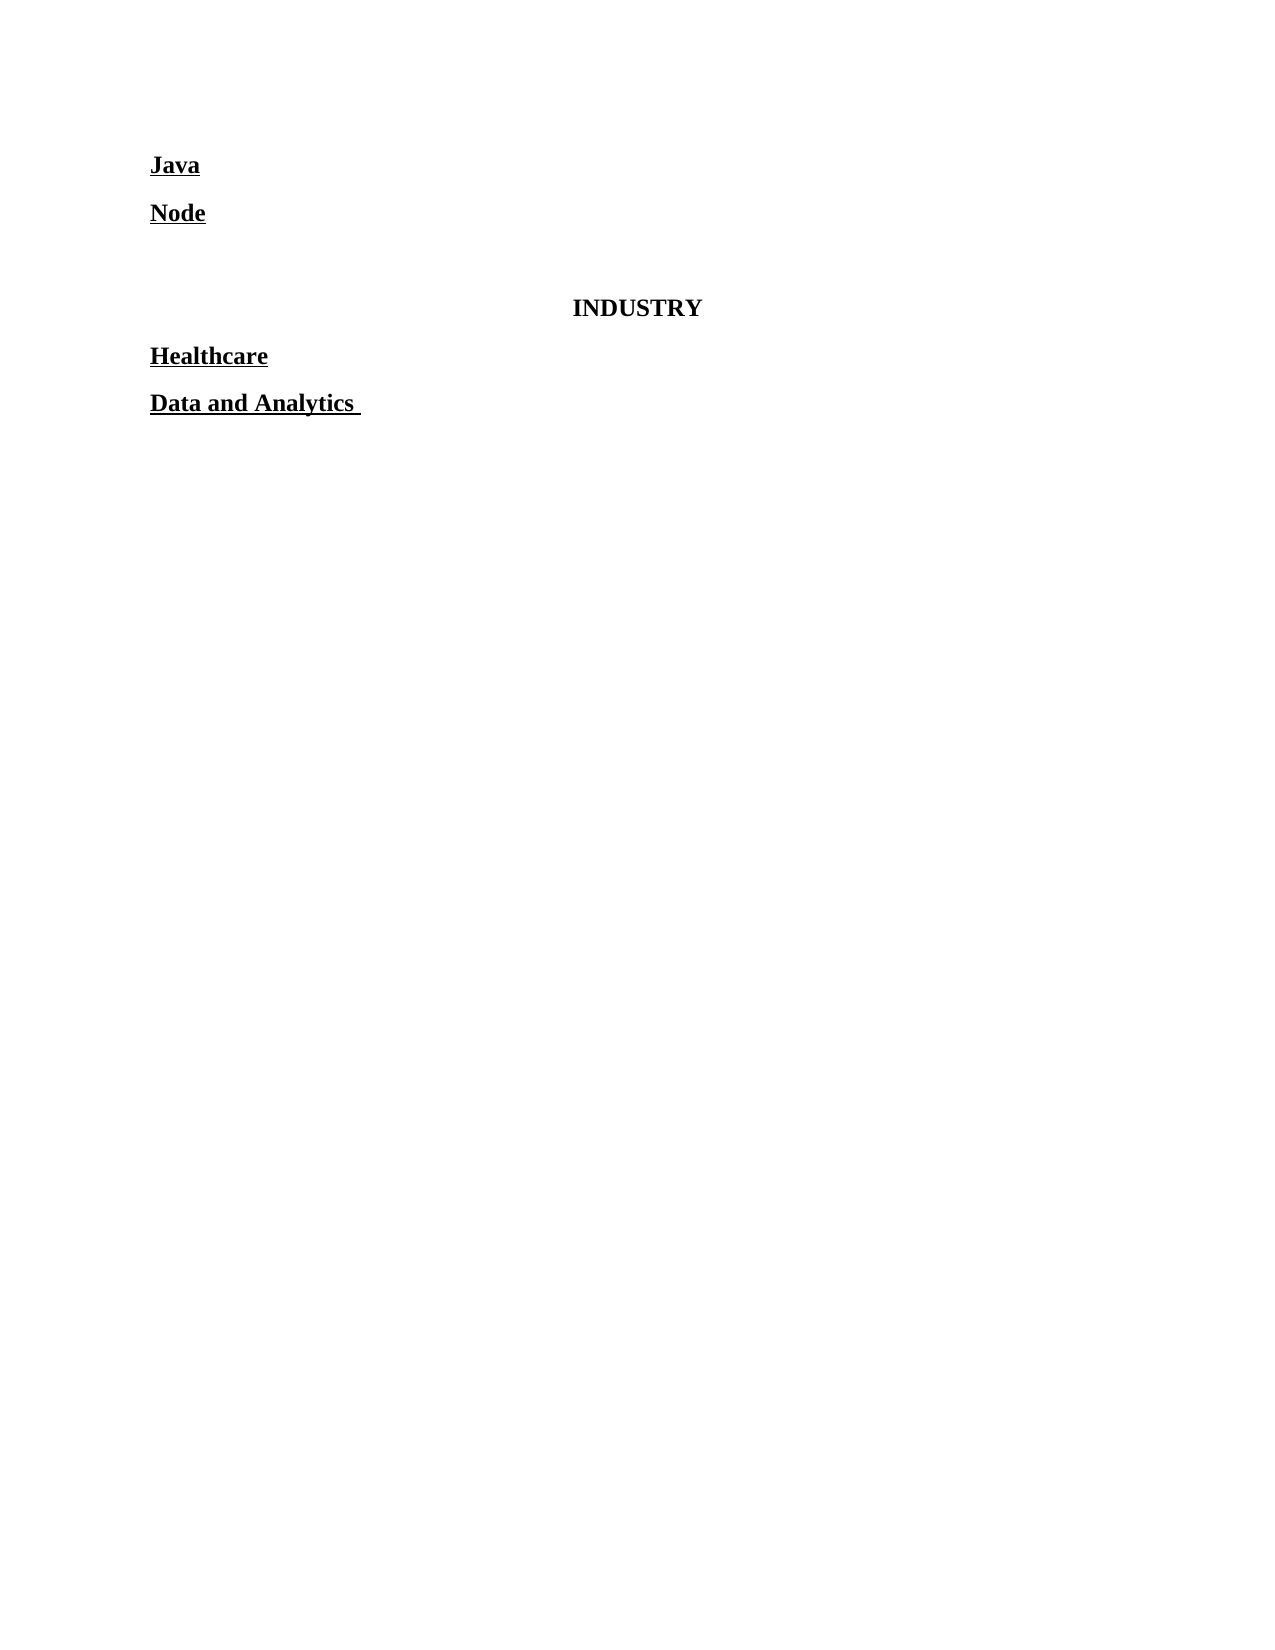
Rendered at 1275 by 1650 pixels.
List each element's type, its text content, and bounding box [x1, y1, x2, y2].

text Node [150, 198, 1125, 226]
text Java [150, 150, 1125, 179]
text INDUSTRY [150, 293, 1125, 322]
text Healthcare [150, 341, 1125, 369]
text Data and Analytics [150, 388, 1125, 417]
